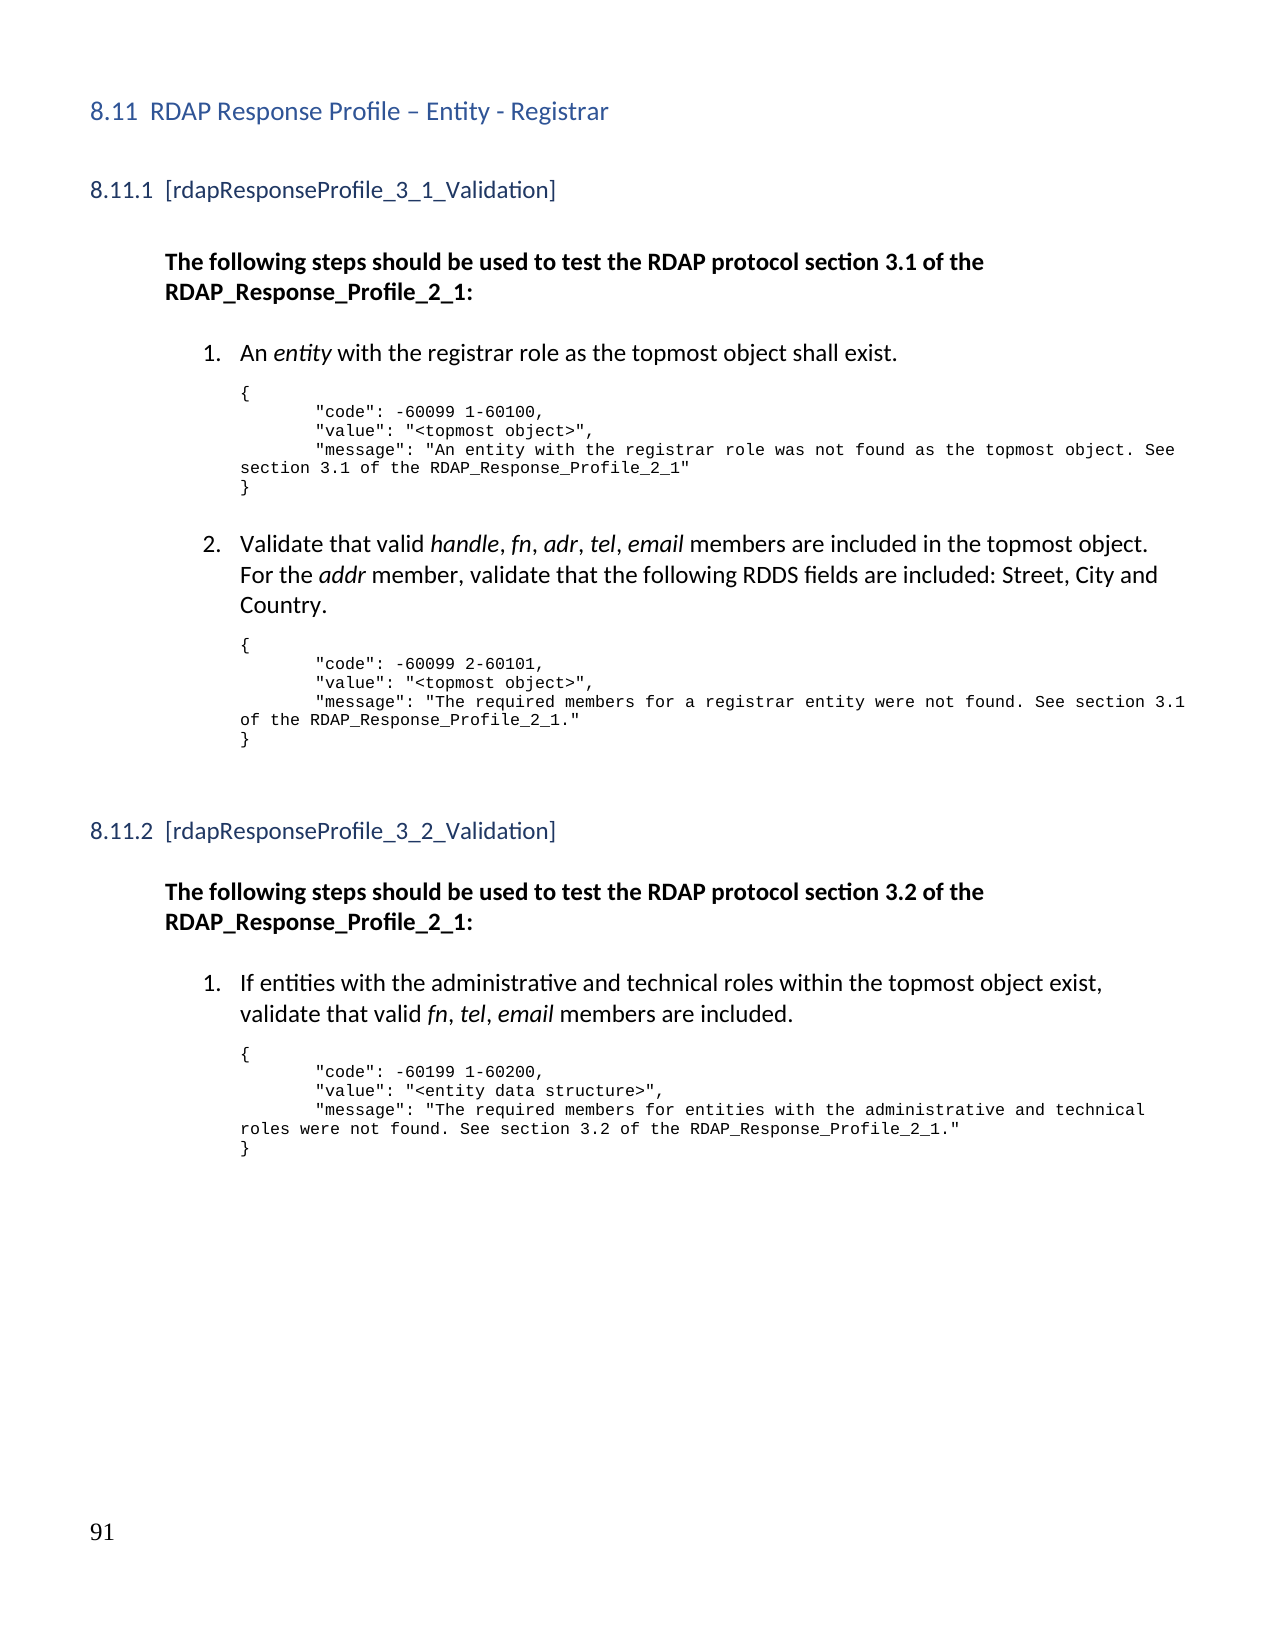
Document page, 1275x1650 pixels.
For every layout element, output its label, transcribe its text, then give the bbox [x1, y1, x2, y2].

subtitle [rdapResponseProfile_3_2_Validation] [90, 815, 1185, 845]
text "code": -60101, [240, 655, 1185, 674]
text "message": "The required members for entities with the administrative and technical roles were not found. See section 3.2 of the RDAP_Response_Profile_2_1." [240, 1102, 1185, 1139]
list Validate that valid handle, fn, adr, tel, email members are included in the topmost object. For the addr member, validate that the following RDDS fields are included: Street, City and Country. [202, 528, 1185, 620]
text "message": "The required members for a registrar entity were not found. See section 3.1 of the RDAP_Response_Profile_2_1." [240, 693, 1185, 731]
text { [240, 1045, 1185, 1064]
text { [240, 385, 1185, 403]
text } [240, 731, 1185, 750]
list If entities with the administrative and technical roles within the topmost object exist, validate that valid fn, tel, email members are included. [202, 967, 1185, 1028]
text "value": "<entity data structure>", [240, 1083, 1185, 1102]
subtitle [rdapResponseProfile_3_1_Validation] [90, 175, 1185, 205]
text "value": "<topmost object>", [240, 674, 1185, 693]
text The following steps should be used to test the RDAP protocol section 3.2 of the RDAP_Response_Profile_2_1: [165, 876, 1185, 937]
subtitle RDAP Response Profile – Entity - Registrar [90, 94, 1185, 127]
list An entity with the registrar role as the topmost object shall exist. [202, 337, 1185, 368]
text "value": "<topmost object>", [240, 422, 1185, 441]
text { [240, 637, 1185, 655]
text "code": -60199-60200, [240, 1064, 1185, 1083]
text The following steps should be used to test the RDAP protocol section 3.1 of the RDAP_Response_Profile_2_1: [165, 246, 1185, 307]
text "message": "An entity with the registrar role was not found as the topmost object. See section 3.1 of the RDAP_Response_Profile_2_1" [240, 441, 1185, 479]
text "code": -60099-60100, [240, 403, 1185, 422]
text } [240, 479, 1185, 498]
text } [240, 1139, 1185, 1158]
